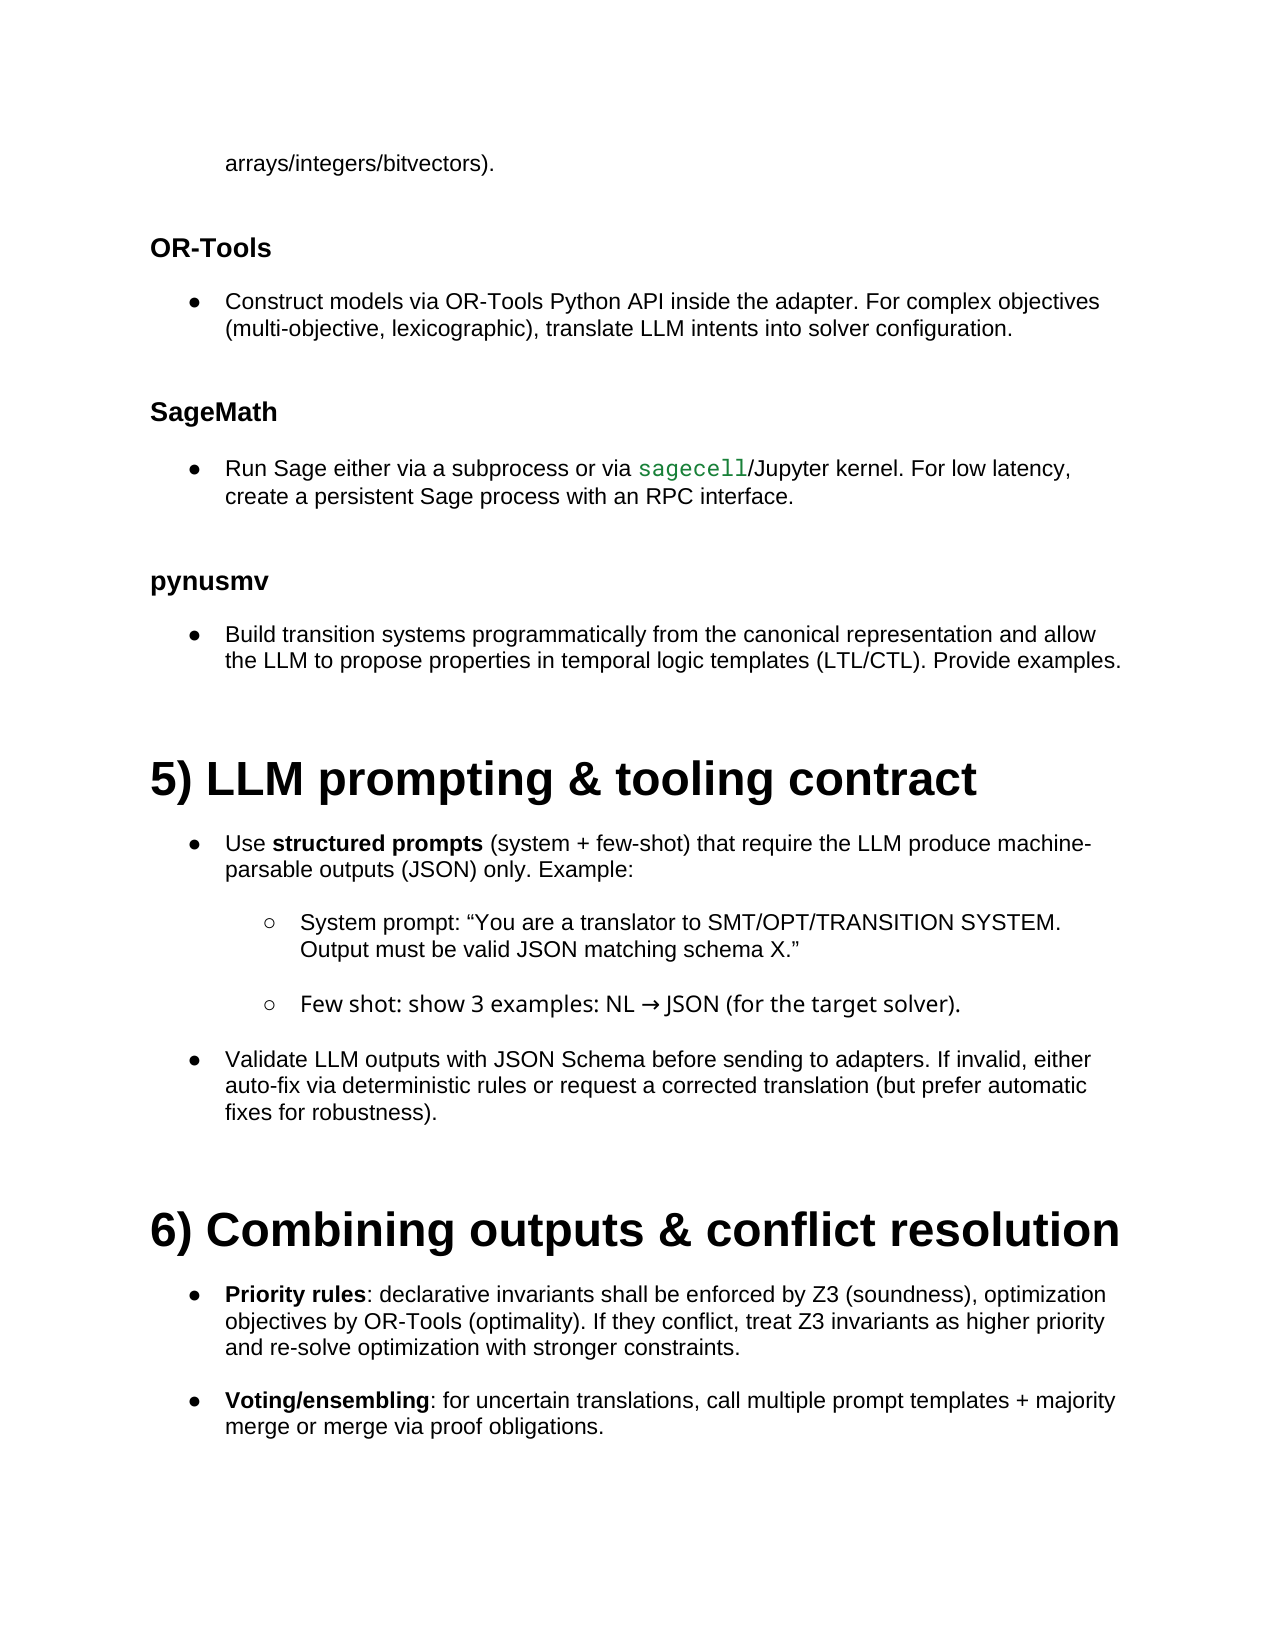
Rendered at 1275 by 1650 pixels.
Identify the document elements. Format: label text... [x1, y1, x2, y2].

list Run Sage either via a subprocess or via sagecell/Jupyter kernel. For low latency, create a persistent Sage process with an RPC interface. [187, 453, 1125, 536]
subtitle pynusmv [150, 565, 1125, 596]
list Priority rules: declarative invariants shall be enforced by Z3 (soundness), optimization objectives by OR-Tools (optimality). If they conflict, treat Z3 invariants as higher priority and re-solve optimization with stronger constraints. [187, 1281, 1125, 1387]
list Build transition systems programmatically from the canonical representation and allow the LLM to propose properties in temporal logic templates (LTL/CTL). Provide examples. [187, 621, 1125, 700]
subtitle OR-Tools [150, 232, 1125, 263]
list Construct models via OR-Tools Python API inside the adapter. For complex objectives (multi-objective, lexicographic), translate LLM intents into solver configuration. [187, 288, 1125, 367]
list Few shot: show 3 examples: NL → JSON (for the target solver). [262, 988, 1125, 1046]
subtitle 6) Combining outputs & conflict resolution [150, 1201, 1125, 1256]
subtitle SageMath [150, 396, 1125, 428]
list System prompt: “You are a translator to SMT/OPT/TRANSITION SYSTEM. Output must be valid JSON matching schema X.” [262, 909, 1125, 988]
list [187, 150, 1125, 203]
subtitle 5) LLM prompting & tooling contract [150, 750, 1125, 805]
list Use structured prompts (system + few-shot) that require the LLM produce machine-parsable outputs (JSON) only. Example: [187, 830, 1125, 909]
list Validate LLM outputs with JSON Schema before sending to adapters. If invalid, either auto-fix via deterministic rules or request a corrected translation (but prefer automatic fixes for robustness). [187, 1046, 1125, 1151]
list Voting/ensembling: for uncertain translations, call multiple prompt templates + majority merge or merge via proof obligations. [187, 1387, 1125, 1466]
